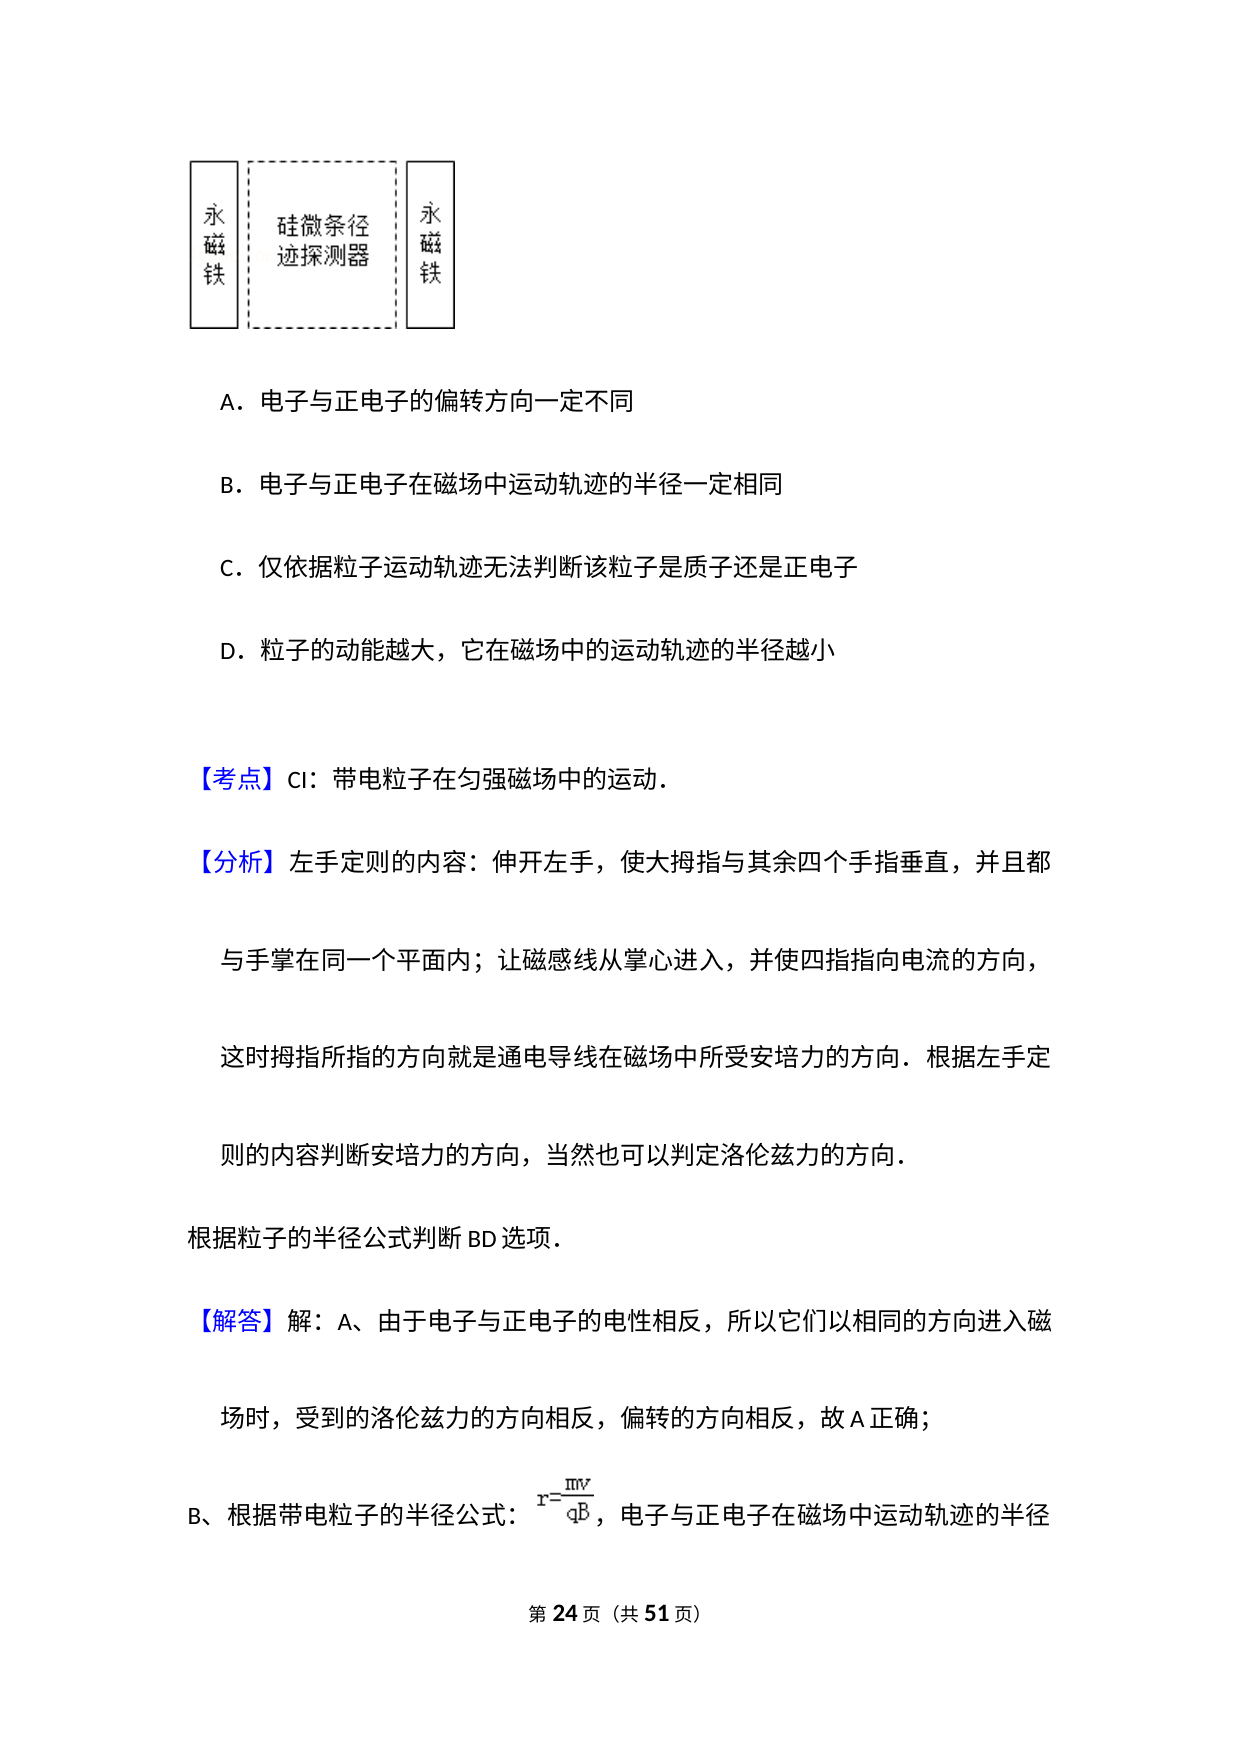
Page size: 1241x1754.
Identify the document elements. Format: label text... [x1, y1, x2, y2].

picture [533, 1468, 594, 1525]
text 【分析】左手定则的内容：伸开左手，使大拇指与其余四个手指垂直，并且都与手掌在同一个平面内；让磁感线从掌心进入，并使四指指向电流的方向，这时拇指所指的方向就是通电导线在磁场中所受安培力的方向．根据左手定则的内容判断安培力的方向，当然也可以判定洛伦兹力的方向． [187, 828, 1053, 1186]
text B、根据带电粒子的半径公式：，电子与正电子在磁场中运动轨迹的半径是否相同，与它们的速度有关，故B错误； [187, 1468, 1053, 1533]
text C．仅依据粒子运动轨迹无法判断该粒子是质子还是正电子 [187, 533, 1053, 598]
text B．电子与正电子在磁场中运动轨迹的半径一定相同 [187, 450, 1053, 515]
text D．粒子的动能越大，它在磁场中的运动轨迹的半径越小 [187, 616, 1053, 681]
text 【考点】CI：带电粒子在匀强磁场中的运动．菁优网版权所有 [187, 745, 1053, 810]
text 【解答】解：A、由于电子与正电子的电性相反，所以它们以相同的方向进入磁场时，受到的洛伦兹力的方向相反，偏转的方向相反，故A正确； [187, 1287, 1053, 1449]
text A．电子与正电子的偏转方向一定不同 [187, 367, 1053, 432]
text 根据粒子的半径公式判断BD选项． [187, 1204, 1053, 1269]
picture [187, 158, 455, 329]
